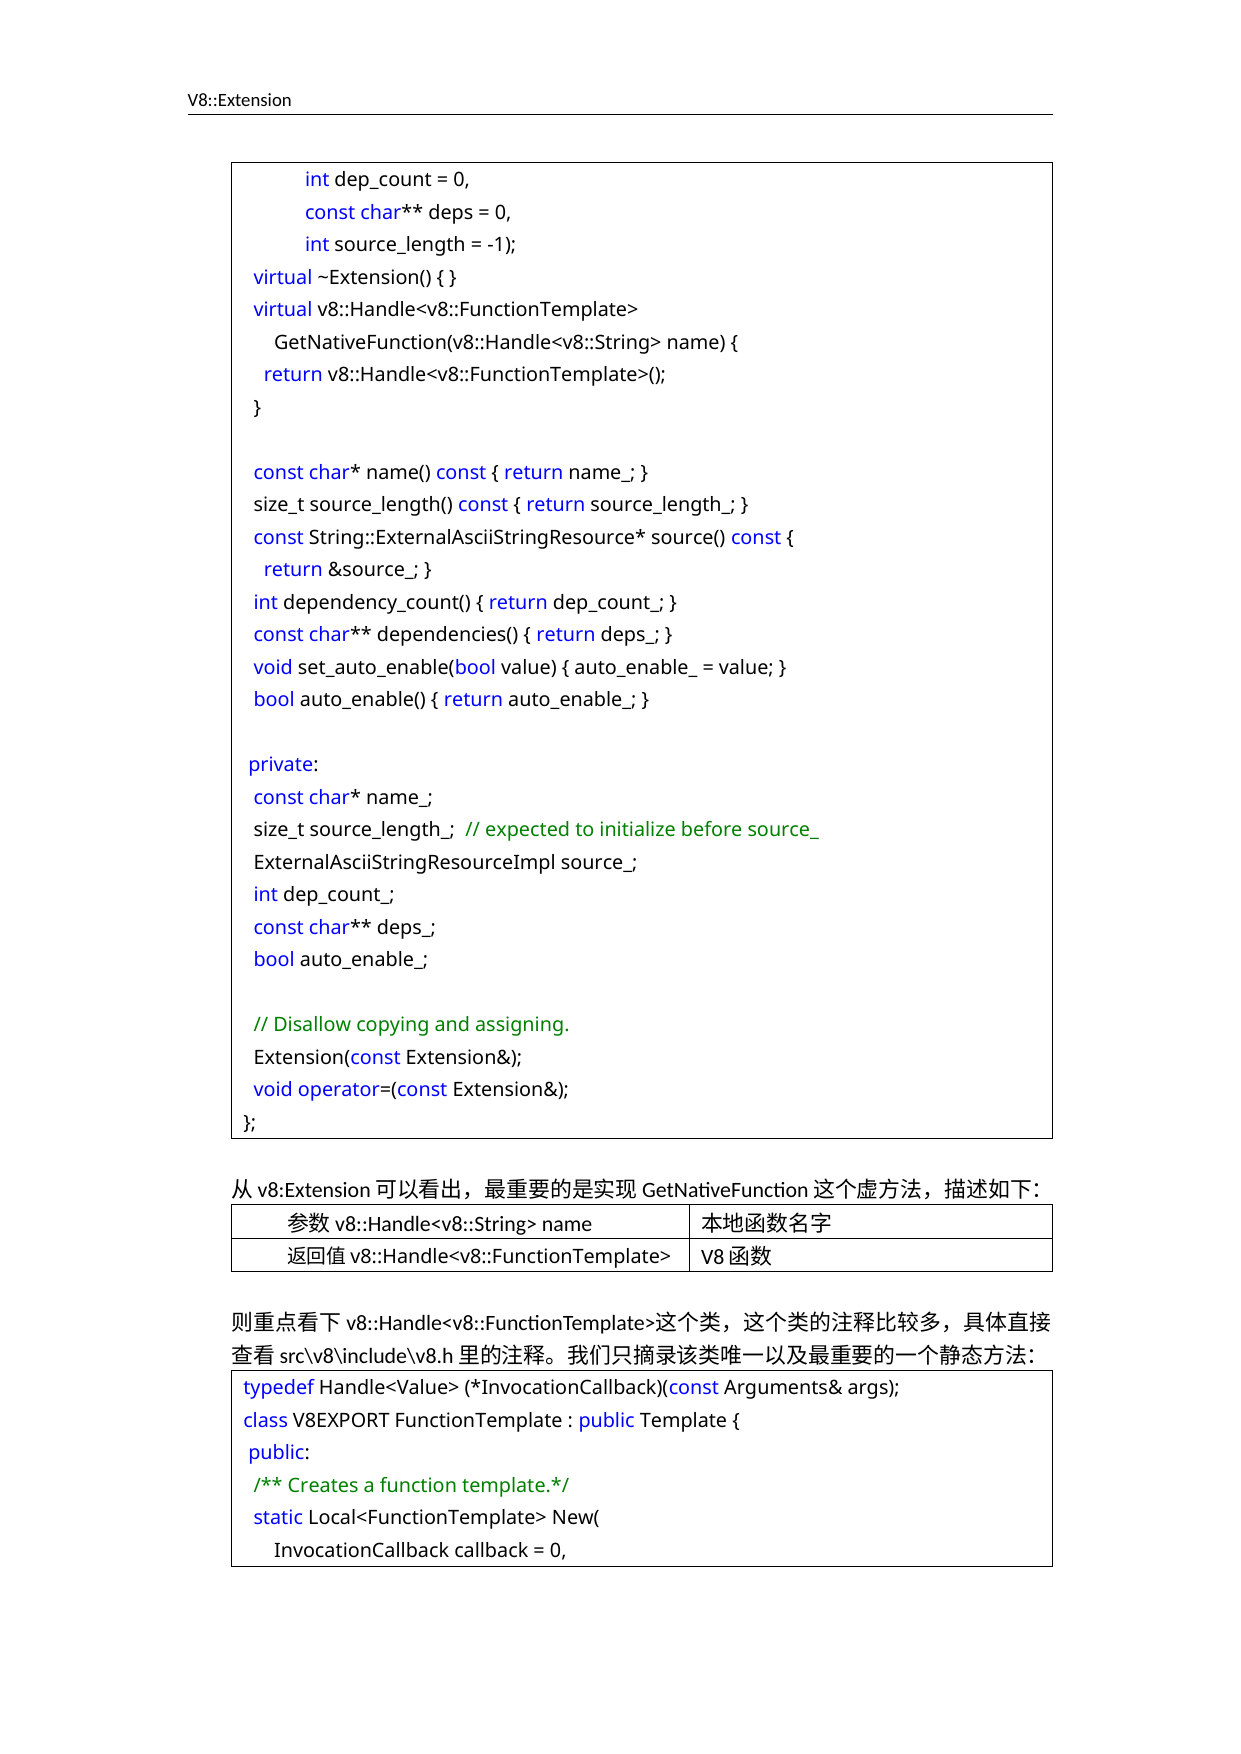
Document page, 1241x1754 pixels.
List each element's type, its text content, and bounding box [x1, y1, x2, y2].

table_header 本地函数名字 [690, 1205, 1052, 1238]
table_cell 返回值v8::Handle<v8::FunctionTemplate> [232, 1239, 689, 1271]
table_header 参数v8::Handle<v8::String> name [232, 1205, 689, 1238]
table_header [232, 163, 1052, 1138]
list 则重点看下v8::Handle<v8::FunctionTemplate>这个类，这个类的注释比较多，具体直接查看src\v8\include\v8.h里的注释。我们只摘录该类唯一以及最重要的一个静态方法： [231, 1305, 1053, 1370]
list 从v8:Extension可以看出，最重要的是实现GetNativeFunction这个虚方法，描述如下： [231, 1172, 1053, 1204]
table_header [232, 1371, 1052, 1566]
table_cell V8函数 [690, 1239, 1052, 1271]
